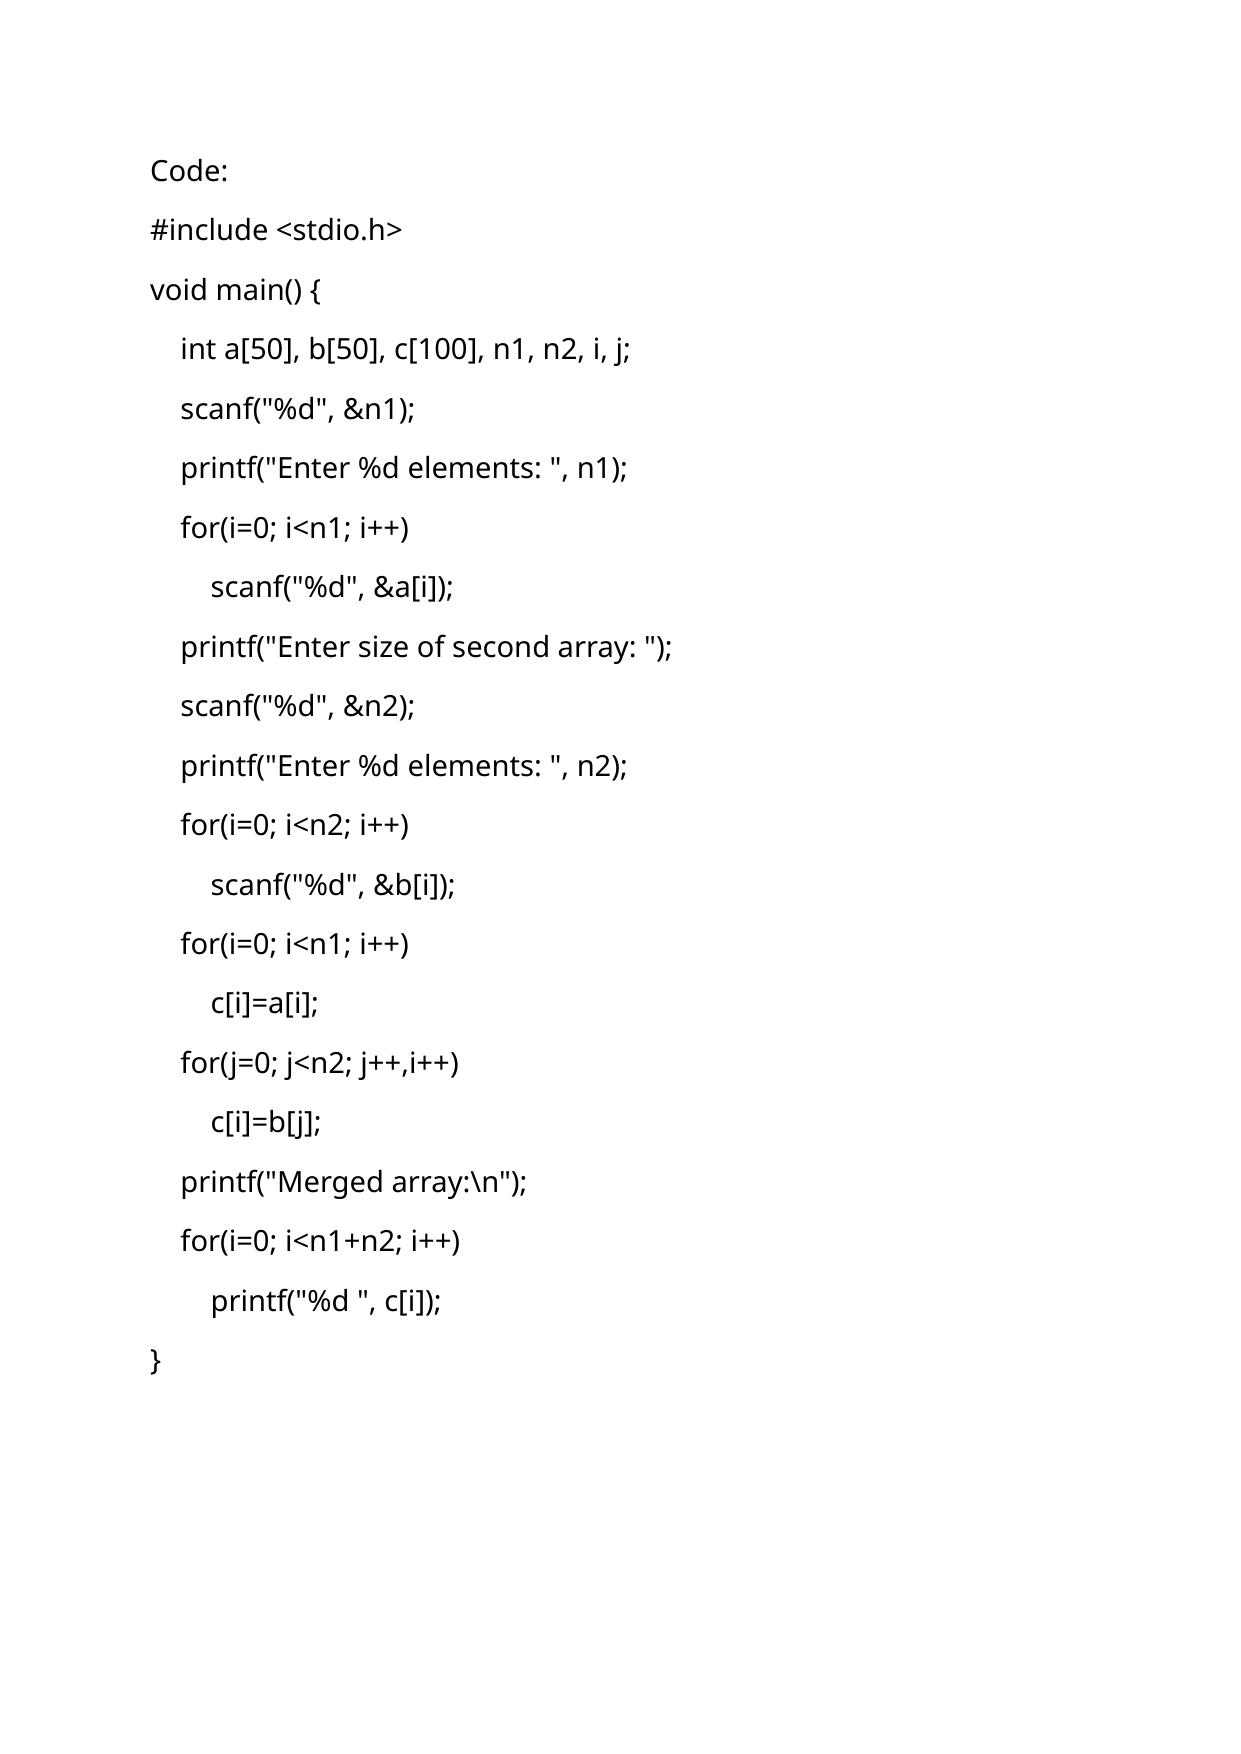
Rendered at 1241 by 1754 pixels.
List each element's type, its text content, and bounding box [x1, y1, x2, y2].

text scanf("%d", &n2); [150, 685, 1090, 725]
text scanf("%d", &n1); [150, 388, 1090, 428]
text scanf("%d", &a[i]); [150, 566, 1090, 606]
text #include <stdio.h> [150, 209, 1090, 249]
text scanf("%d", &b[i]); [150, 864, 1090, 903]
text printf("Merged array:\n"); [150, 1161, 1090, 1201]
text for(j=0; j<n2; j++,i++) [150, 1042, 1090, 1082]
text for(i=0; i<n1+n2; i++) [150, 1221, 1090, 1260]
text for(i=0; i<n1; i++) [150, 507, 1090, 547]
text int a[50], b[50], c[100], n1, n2, i, j; [150, 328, 1090, 368]
text c[i]=b[j]; [150, 1102, 1090, 1141]
text printf("Enter %d elements: ", n1); [150, 447, 1090, 487]
text } [150, 1339, 1090, 1379]
text printf("Enter %d elements: ", n2); [150, 745, 1090, 784]
text c[i]=a[i]; [150, 983, 1090, 1022]
text void main() { [150, 269, 1090, 309]
text printf("Enter size of second array: "); [150, 626, 1090, 666]
text printf("%d ", c[i]); [150, 1280, 1090, 1320]
text for(i=0; i<n2; i++) [150, 804, 1090, 844]
text Code: [150, 150, 1090, 190]
text for(i=0; i<n1; i++) [150, 923, 1090, 963]
